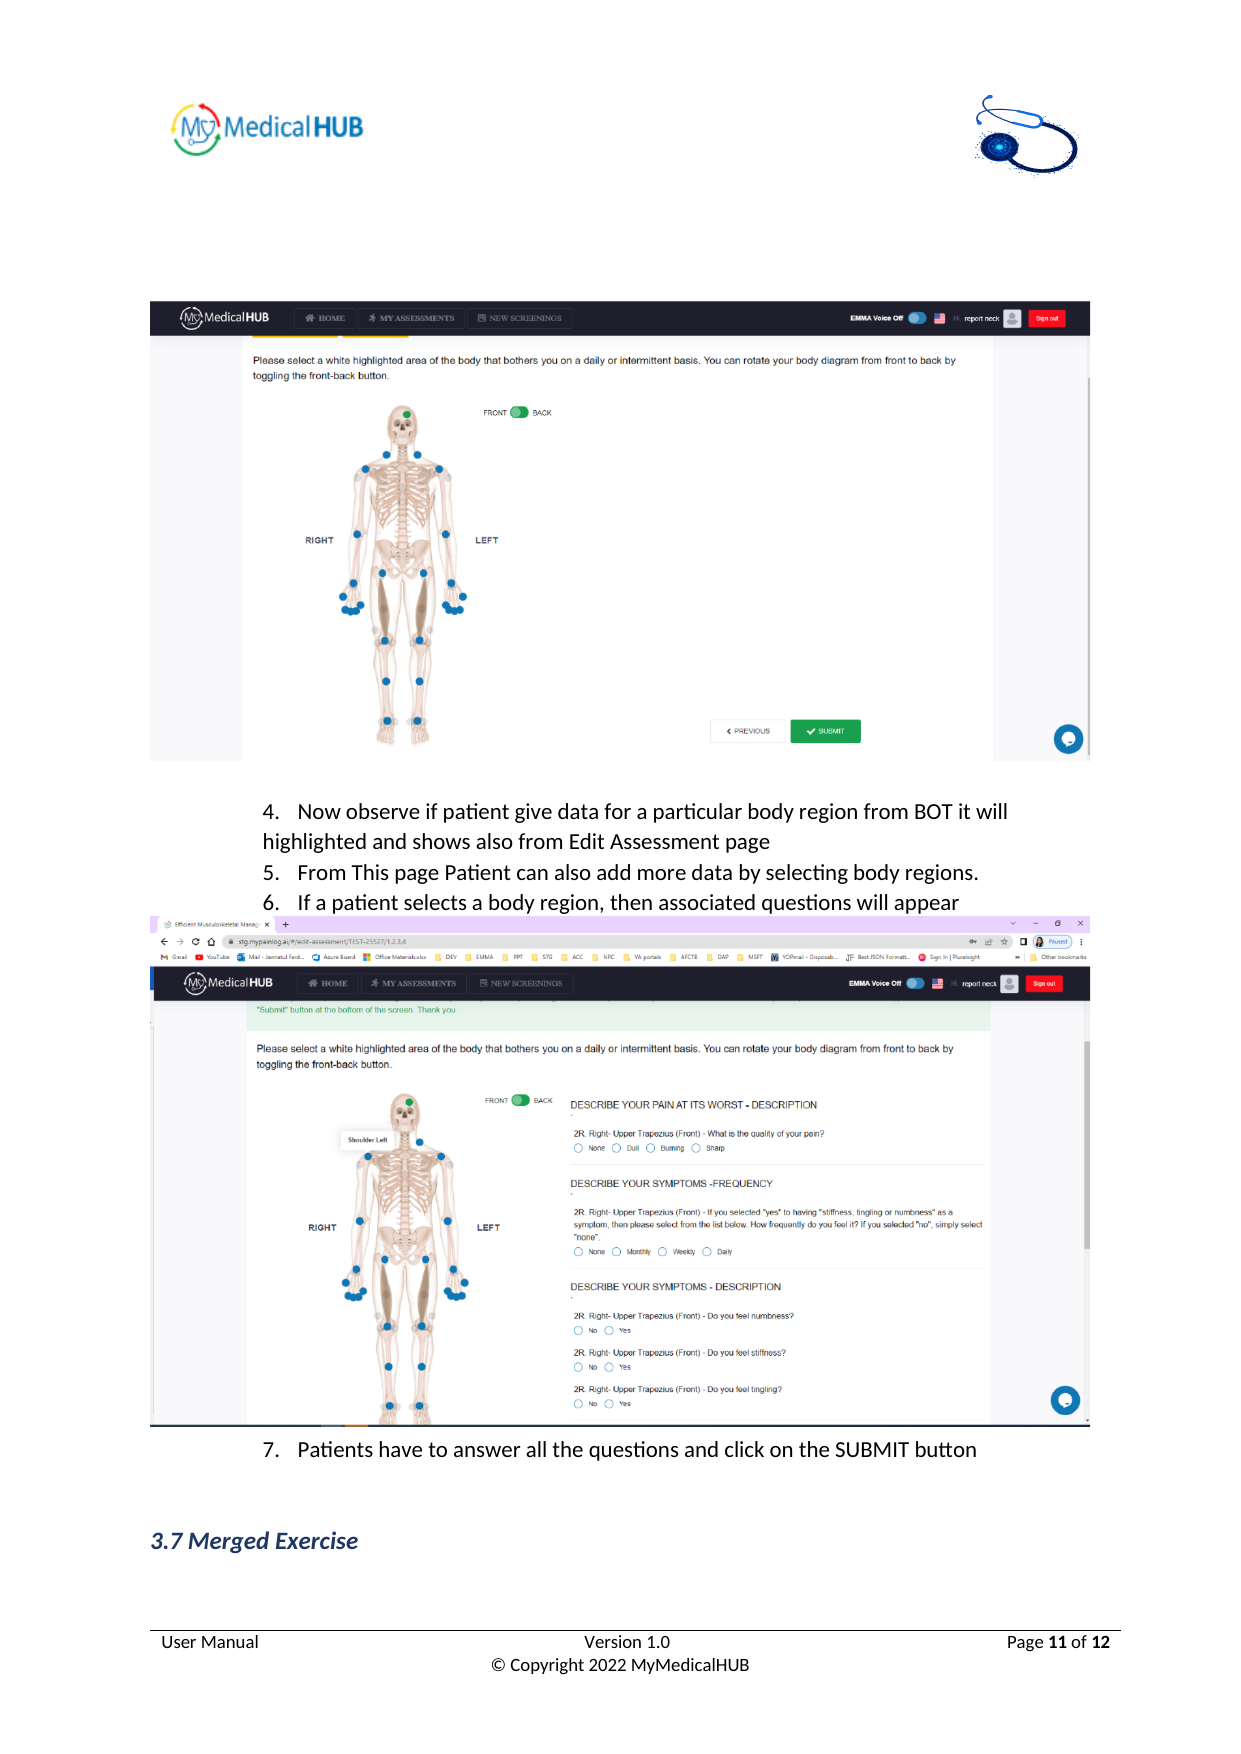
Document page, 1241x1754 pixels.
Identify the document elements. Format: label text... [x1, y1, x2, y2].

list Now observe if patient give data for a particular body region from BOT it will highlighted and shows also from Edit Assessment page [262, 797, 1090, 856]
picture [150, 73, 404, 178]
text 3.7 Merged Exercise [150, 1525, 1090, 1555]
picture [964, 89, 1091, 178]
list If a patient selects a body region, then associated questions will appear [262, 886, 1090, 916]
picture [150, 300, 1091, 761]
list From This page Patient can also add more data by selecting body regions. [262, 856, 1090, 886]
picture [150, 916, 1091, 1427]
list Patients have to answer all the questions and click on the SUBMIT button [262, 1433, 1090, 1464]
